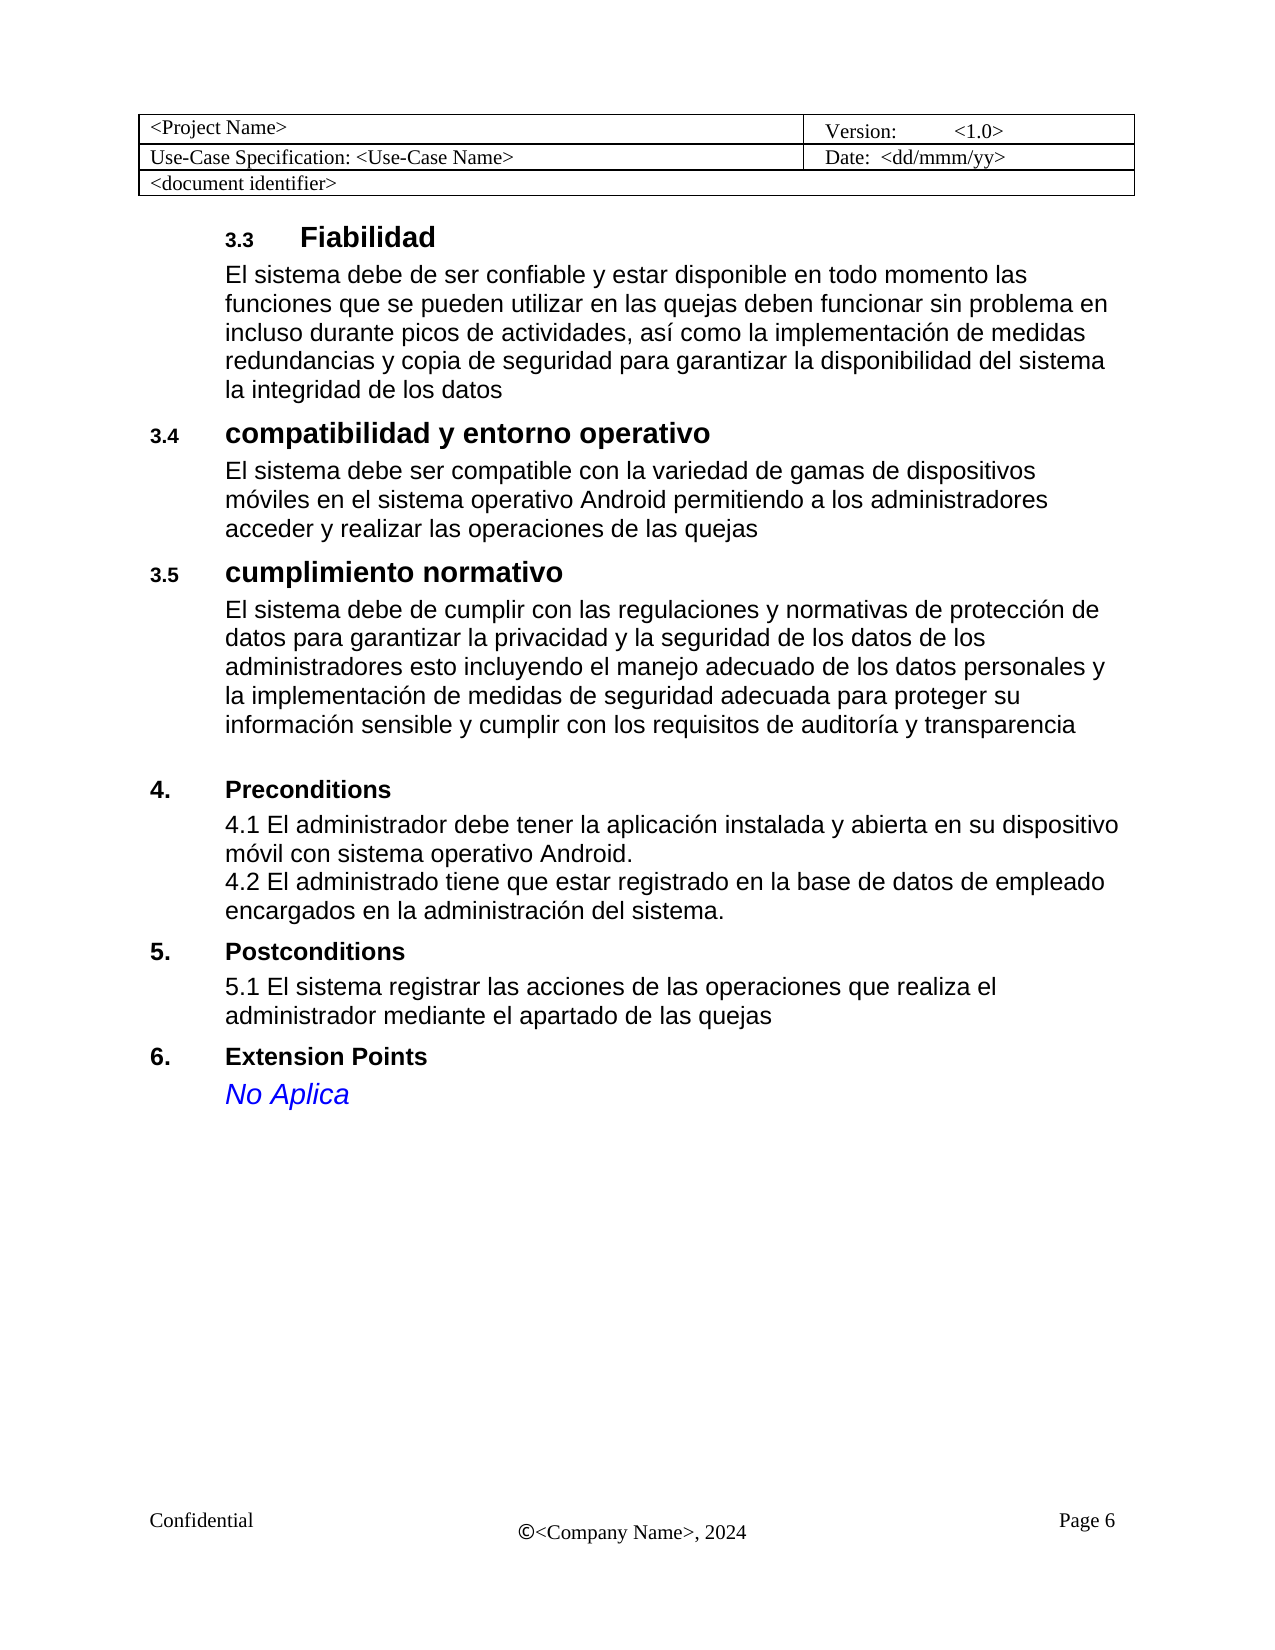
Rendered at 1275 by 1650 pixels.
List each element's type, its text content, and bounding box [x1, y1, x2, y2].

subtitle Fiabilidad [187, 220, 1125, 254]
text El sistema debe de ser confiable y estar disponible en todo momento las funciones que se pueden utilizar en las quejas deben funcionar sin problema en incluso durante picos de actividades, así como la implementación de medidas redundancias y copia de seguridad para garantizar la disponibilidad del sistema la integridad de los datos [225, 260, 1125, 404]
text 5.1 El sistema registrar las acciones de las operaciones que realiza el administrador mediante el apartado de las quejas [225, 972, 1125, 1030]
text El sistema debe ser compatible con la variedad de gamas de dispositivos móviles en el sistema operativo Android permitiendo a los administradores acceder y realizar las operaciones de las quejas [225, 456, 1125, 542]
text 4.1 El administrador debe tener la aplicación instalada y abierta en su dispositivo móvil con sistema operativo Android. [225, 810, 1125, 867]
text El sistema debe de cumplir con las regulaciones y normativas de protección de datos para garantizar la privacidad y la seguridad de los datos de los administradores esto incluyendo el manejo adecuado de los datos personales y la implementación de medidas de seguridad adecuada para proteger su información sensible y cumplir con los requisitos de auditoría y transparencia [225, 594, 1125, 738]
text No Aplica [225, 1077, 1125, 1111]
subtitle compatibilidad y entorno operativo [150, 416, 1125, 450]
subtitle Preconditions [150, 775, 1125, 804]
text 4.2 El administrado tiene que estar registrado en la base de datos de empleado encargados en la administración del sistema. [225, 867, 1125, 925]
subtitle Postconditions [150, 937, 1125, 966]
subtitle cumplimiento normativo [150, 555, 1125, 588]
subtitle Extension Points [150, 1042, 1125, 1071]
